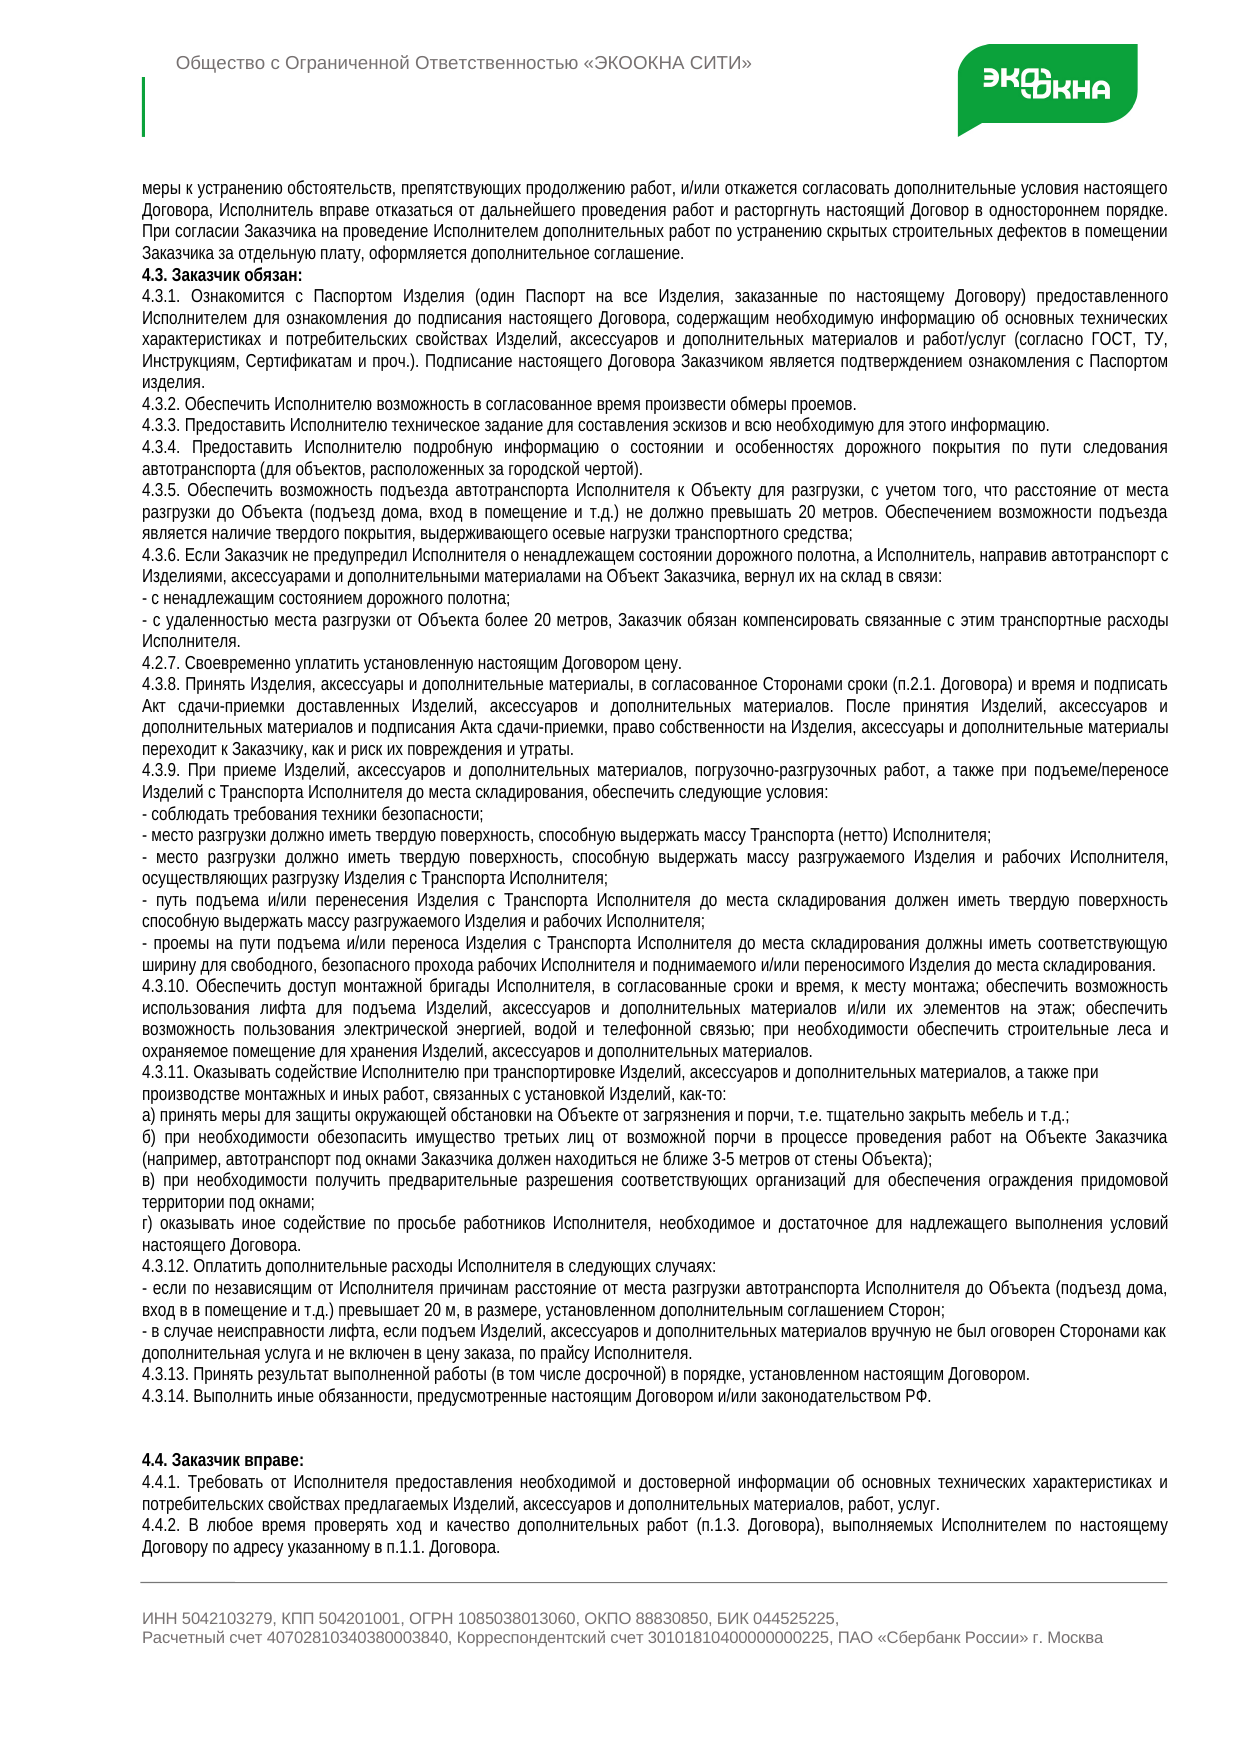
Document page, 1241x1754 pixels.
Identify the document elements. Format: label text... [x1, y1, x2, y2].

text 4.4.1. Требовать от Исполнителя предоставления необходимой и достоверной информации об основных технических характеристиках и потребительских свойствах предлагаемых Изделий, аксессуаров и дополнительных материалов, работ, услуг. [142, 1471, 1169, 1514]
text 4.3.3. Предоставить Исполнителю техническое задание для составления эскизов и всю необходимую для этого информацию. [142, 414, 1169, 436]
text - с удаленностью места разгрузки от Объекта более 20 метров, Заказчик обязан компенсировать связанные с этим транспортные расходы Исполнителя. [142, 608, 1169, 652]
text 4.4. Заказчик вправе: [142, 1449, 1169, 1471]
text 4.2.7. Своевременно уплатить установленную настоящим Договором цену. [142, 652, 1169, 673]
text 4.3.12. Оплатить дополнительные расходы Исполнителя в следующих случаях: [142, 1255, 1169, 1277]
text - место разгрузки должно иметь твердую поверхность, способную выдержать массу Транспорта (нетто) Исполнителя; [142, 824, 1169, 846]
text дополнительная услуга и не включен в цену заказа, по прайсу Исполнителя. [142, 1342, 1169, 1363]
text б) при необходимости обезопасить имущество третьих лиц от возможной порчи в процессе проведения работ на Объекте Заказчика (например, автотранспорт под окнами Заказчика должен находиться не ближе 3-5 метров от стены Объекта); [142, 1126, 1169, 1169]
text 4.3.11. Оказывать содействие Исполнителю при транспортировке Изделий, аксессуаров и дополнительных материалов, а также при [142, 1061, 1169, 1083]
text - с ненадлежащим состоянием дорожного полотна; [142, 587, 1169, 608]
text 4.3.14. Выполнить иные обязанности, предусмотренные настоящим Договором и/или законодательством РФ. [142, 1385, 1169, 1406]
text - место разгрузки должно иметь твердую поверхность, способную выдержать массу разгружаемого Изделия и рабочих Исполнителя, осуществляющих разгрузку Изделия с Транспорта Исполнителя; [142, 846, 1169, 889]
text - проемы на пути подъема и/или переноса Изделия с Транспорта Исполнителя до места складирования должны иметь соответствующую ширину для свободного, безопасного прохода рабочих Исполнителя и поднимаемого и/или переносимого Изделия до места складирования. [142, 932, 1169, 975]
text 4.3.2. Обеспечить Исполнителю возможность в согласованное время произвести обмеры проемов. [142, 393, 1169, 414]
text 4.3.9. При приеме Изделий, аксессуаров и дополнительных материалов, погрузочно-разгрузочных работ, а также при подъеме/переносе Изделий с Транспорта Исполнителя до места складирования, обеспечить следующие условия: [142, 759, 1169, 802]
text - в случае неисправности лифта, если подъем Изделий, аксессуаров и дополнительных материалов вручную не был оговорен Сторонами как [142, 1320, 1169, 1342]
text - если по независящим от Исполнителя причинам расстояние от места разгрузки автотранспорта Исполнителя до Объекта (подъезд дома, вход в в помещение и т.д.) превышает 20 м, в размере, установленном дополнительным соглашением Сторон; [142, 1277, 1169, 1320]
text 4.3. Заказчик обязан: [142, 263, 1169, 285]
text 4.4.2. В любое время проверять ход и качество дополнительных работ (п.1.3. Договора), выполняемых Исполнителем по настоящему Договору по адресу указанному в п.1.1. Договора. [142, 1514, 1169, 1557]
text производстве монтажных и иных работ, связанных с установкой Изделий, как-то: [142, 1083, 1169, 1104]
text 4.3.4. Предоставить Исполнителю подробную информацию о состоянии и особенностях дорожного покрытия по пути следования автотранспорта (для объектов, расположенных за городской чертой). [142, 436, 1169, 479]
picture [957, 44, 1138, 137]
picture [141, 77, 145, 137]
text 4.3.5. Обеспечить возможность подъезда автотранспорта Исполнителя к Объекту для разгрузки, с учетом того, что расстояние от места разгрузки до Объекта (подъезд дома, вход в помещение и т.д.) не должно превышать 20 метров. Обеспечением возможности подъезда является наличие твердого покрытия, выдерживающего осевые нагрузки транспортного средства; [142, 479, 1169, 544]
text г) оказывать иное содействие по просьбе работников Исполнителя, необходимое и достаточное для надлежащего выполнения условий настоящего Договора. [142, 1212, 1169, 1255]
text 4.3.1. Ознакомится с Паспортом Изделия (один Паспорт на все Изделия, заказанные по настоящему Договору) предоставленного Исполнителем для ознакомления до подписания настоящего Договора, содержащим необходимую информацию об основных технических характеристиках и потребительских свойствах Изделий, аксессуаров и дополнительных материалов и работ/услуг (согласно ГОСТ, ТУ, Инструкциям, Сертификатам и проч.). Подписание настоящего Договора Заказчиком является подтверждением ознакомления с Паспортом изделия. [142, 285, 1169, 393]
text а) принять меры для защиты окружающей обстановки на Объекте от загрязнения и порчи, т.е. тщательно закрыть мебель и т.д.; [142, 1104, 1169, 1126]
text 4.3.10. Обеспечить доступ монтажной бригады Исполнителя, в согласованные сроки и время, к месту монтажа; обеспечить возможность использования лифта для подъема Изделий, аксессуаров и дополнительных материалов и/или их элементов на этаж; обеспечить возможность пользования электрической энергией, водой и телефонной связью; при необходимости обеспечить строительные леса и охраняемое помещение для хранения Изделий, аксессуаров и дополнительных материалов. [142, 975, 1169, 1061]
text - соблюдать требования техники безопасности; [142, 802, 1169, 824]
text - путь подъема и/или перенесения Изделия с Транспорта Исполнителя до места складирования должен иметь твердую поверхность способную выдержать массу разгружаемого Изделия и рабочих Исполнителя; [142, 889, 1169, 932]
text 4.3.8. Принять Изделия, аксессуары и дополнительные материалы, в согласованное Сторонами сроки (п.2.1. Договора) и время и подписать Акт сдачи-приемки доставленных Изделий, аксессуаров и дополнительных материалов. После принятия Изделий, аксессуаров и дополнительных материалов и подписания Акта сдачи-приемки, право собственности на Изделия, аксессуары и дополнительные материалы переходит к Заказчику, как и риск их повреждения и утраты. [142, 673, 1169, 759]
text в) при необходимости получить предварительные разрешения соответствующих организаций для обеспечения ограждения придомовой территории под окнами; [142, 1169, 1169, 1212]
text 4.3.13. Принять результат выполненной работы (в том числе досрочной) в порядке, установленном настоящим Договором. [142, 1363, 1169, 1385]
text 4.3.6. Если Заказчик не предупредил Исполнителя о ненадлежащем состоянии дорожного полотна, а Исполнитель, направив автотранспорт с Изделиями, аксессуарами и дополнительными материалами на Объект Заказчика, вернул их на склад в связи: [142, 544, 1169, 587]
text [142, 177, 1169, 263]
